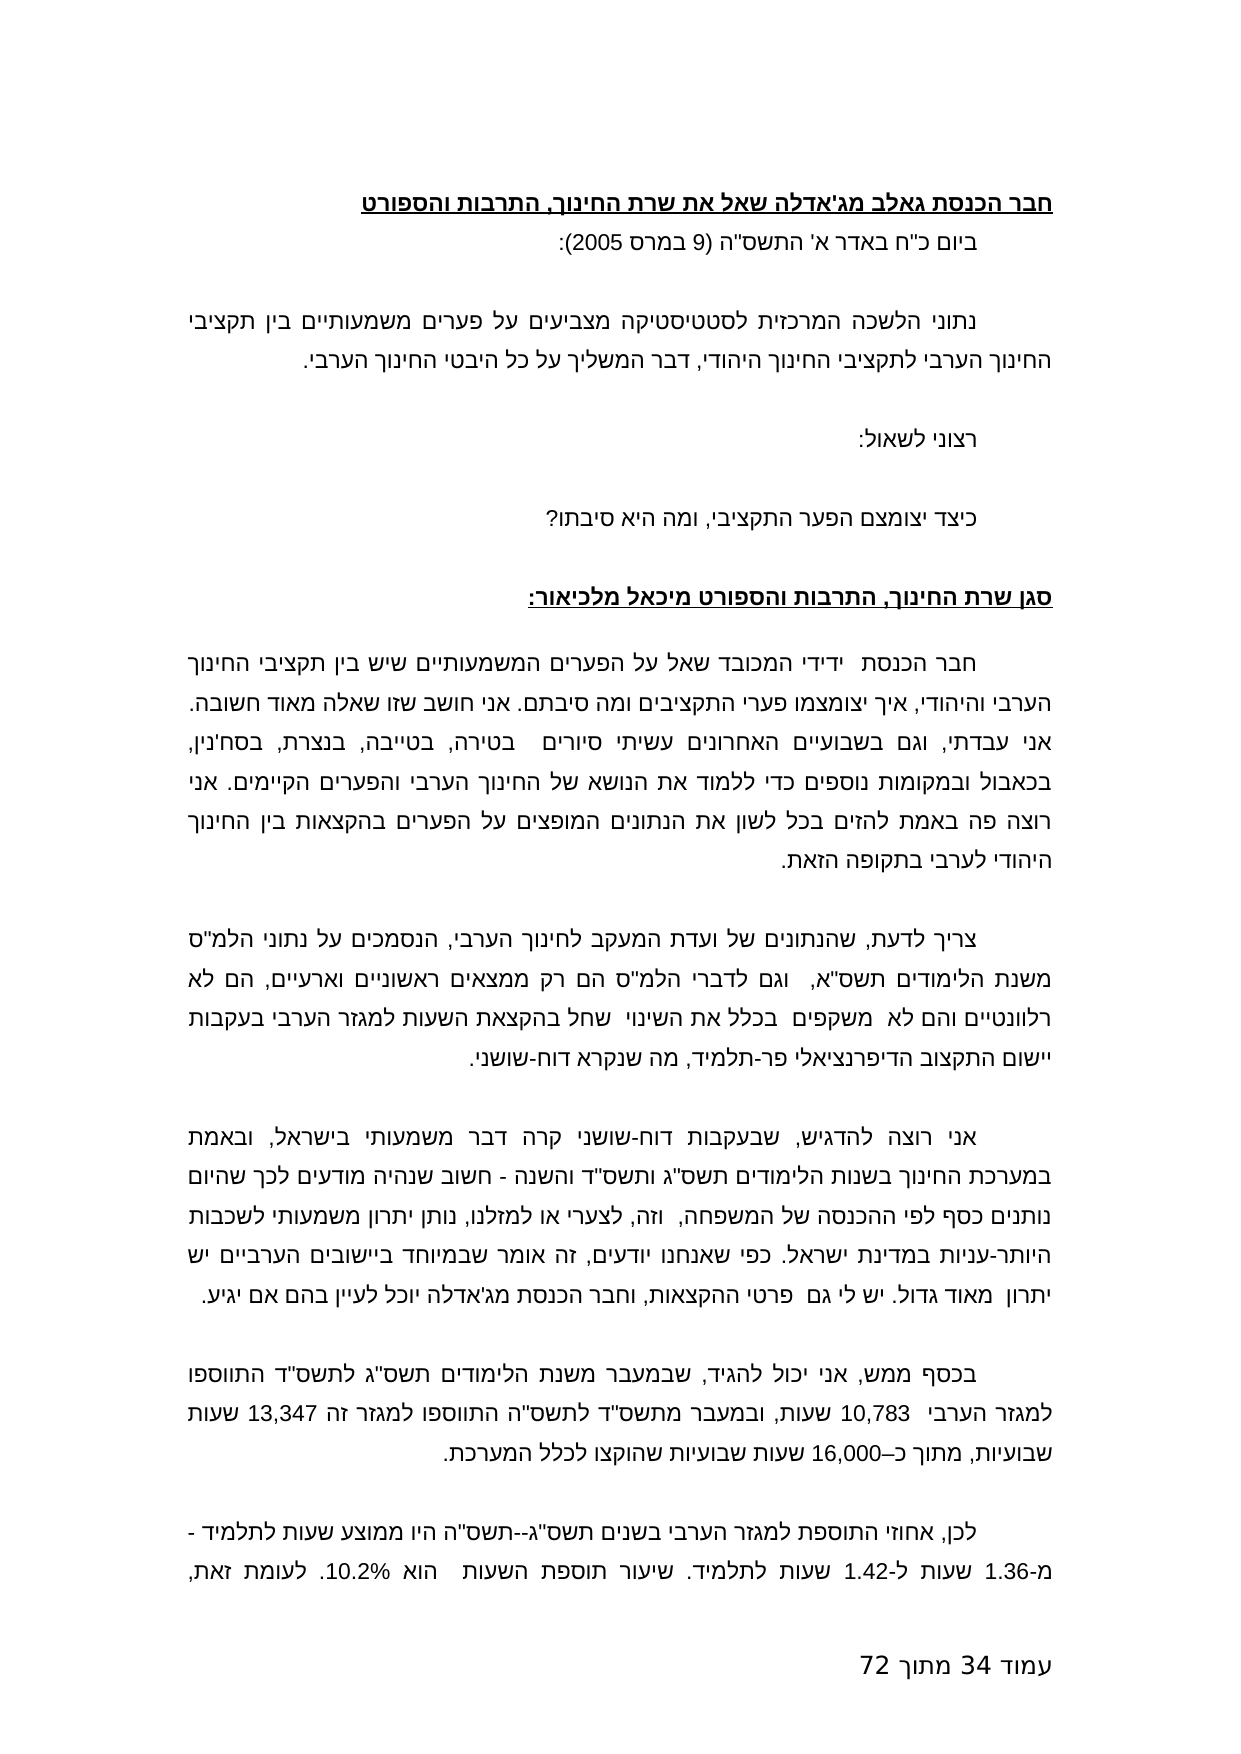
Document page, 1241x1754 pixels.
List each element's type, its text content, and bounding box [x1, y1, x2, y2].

text אני רוצה להדגיש, שבעקבות דוח-שושני קרה דבר משמעותי בישראל, ובאמת במערכת החינוך בשנות הלימודים תשס"ג ותשס"ד והשנה - חשוב שנהיה מודעים לכך שהיום נותנים כסף לפי ההכנסה של המשפחה, וזה, לצערי או למזלנו, נותן יתרון משמעותי לשכבות היותר-עניות במדינת ישראל. כפי שאנחנו יודעים, זה אומר שבמיוחד ביישובים הערביים יש יתרון מאוד גדול. יש לי גם פרטי ההקצאות, וחבר הכנסת מג'אדלה יוכל לעיין בהם אם יגיע. [187, 1124, 1053, 1308]
text צריך לדעת, שהנתונים של ועדת המעקב לחינוך הערבי, הנסמכים על נתוני הלמ"ס משנת הלימודים תשס"א, וגם לדברי הלמ"ס הם רק ממצאים ראשוניים וארעיים, הם לא רלוונטיים והם לא משקפים בכלל את השינוי שחל בהקצאת השעות למגזר הערבי בעקבות יישום התקצוב הדיפרנציאלי פר-תלמיד, מה שנקרא דוח-שושני. [187, 926, 1053, 1071]
text כיצד יצומצם הפער התקציבי, ומה היא סיבתו? [187, 505, 1053, 532]
text סגן שרת החינוך, התרבות והספורט מיכאל מלכיאור: [187, 584, 1053, 611]
text ביום כ"ח באדר א' התשס"ה (9 במרס 2005): [187, 229, 1053, 255]
text בכסף ממש, אני יכול להגיד, שבמעבר משנת הלימודים תשס"ג לתשס"ד התווספו למגזר הערבי 10,783 שעות, ובמעבר מתשס"ד לתשס"ה התווספו למגזר זה 13,347 שעות שבועיות, מתוך כ–16,000 שעות שבועיות שהוקצו לכלל המערכת. [187, 1361, 1053, 1466]
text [187, 1519, 1053, 1584]
text נתוני הלשכה המרכזית לסטטיסטיקה מצביעים על פערים משמעותיים בין תקציבי החינוך הערבי לתקציבי החינוך היהודי, דבר המשליך על כל היבטי החינוך הערבי. [187, 308, 1053, 374]
text חבר הכנסת גאלב מג'אדלה שאל את שרת החינוך, התרבות והספורט [187, 189, 1053, 216]
text חבר הכנסת ידידי המכובד שאל על הפערים המשמעותיים שיש בין תקציבי החינוך הערבי והיהודי, איך יצומצמו פערי התקציבים ומה סיבתם. אני חושב שזו שאלה מאוד חשובה. אני עבדתי, וגם בשבועיים האחרונים עשיתי סיורים בטירה, בטייבה, בנצרת, בסח'נין, בכאבול ובמקומות נוספים כדי ללמוד את הנושא של החינוך הערבי והפערים הקיימים. אני רוצה פה באמת להזים בכל לשון את הנתונים המופצים על הפערים בהקצאות בין החינוך היהודי לערבי בתקופה הזאת. [187, 650, 1053, 874]
text רצוני לשאול: [187, 426, 1053, 453]
